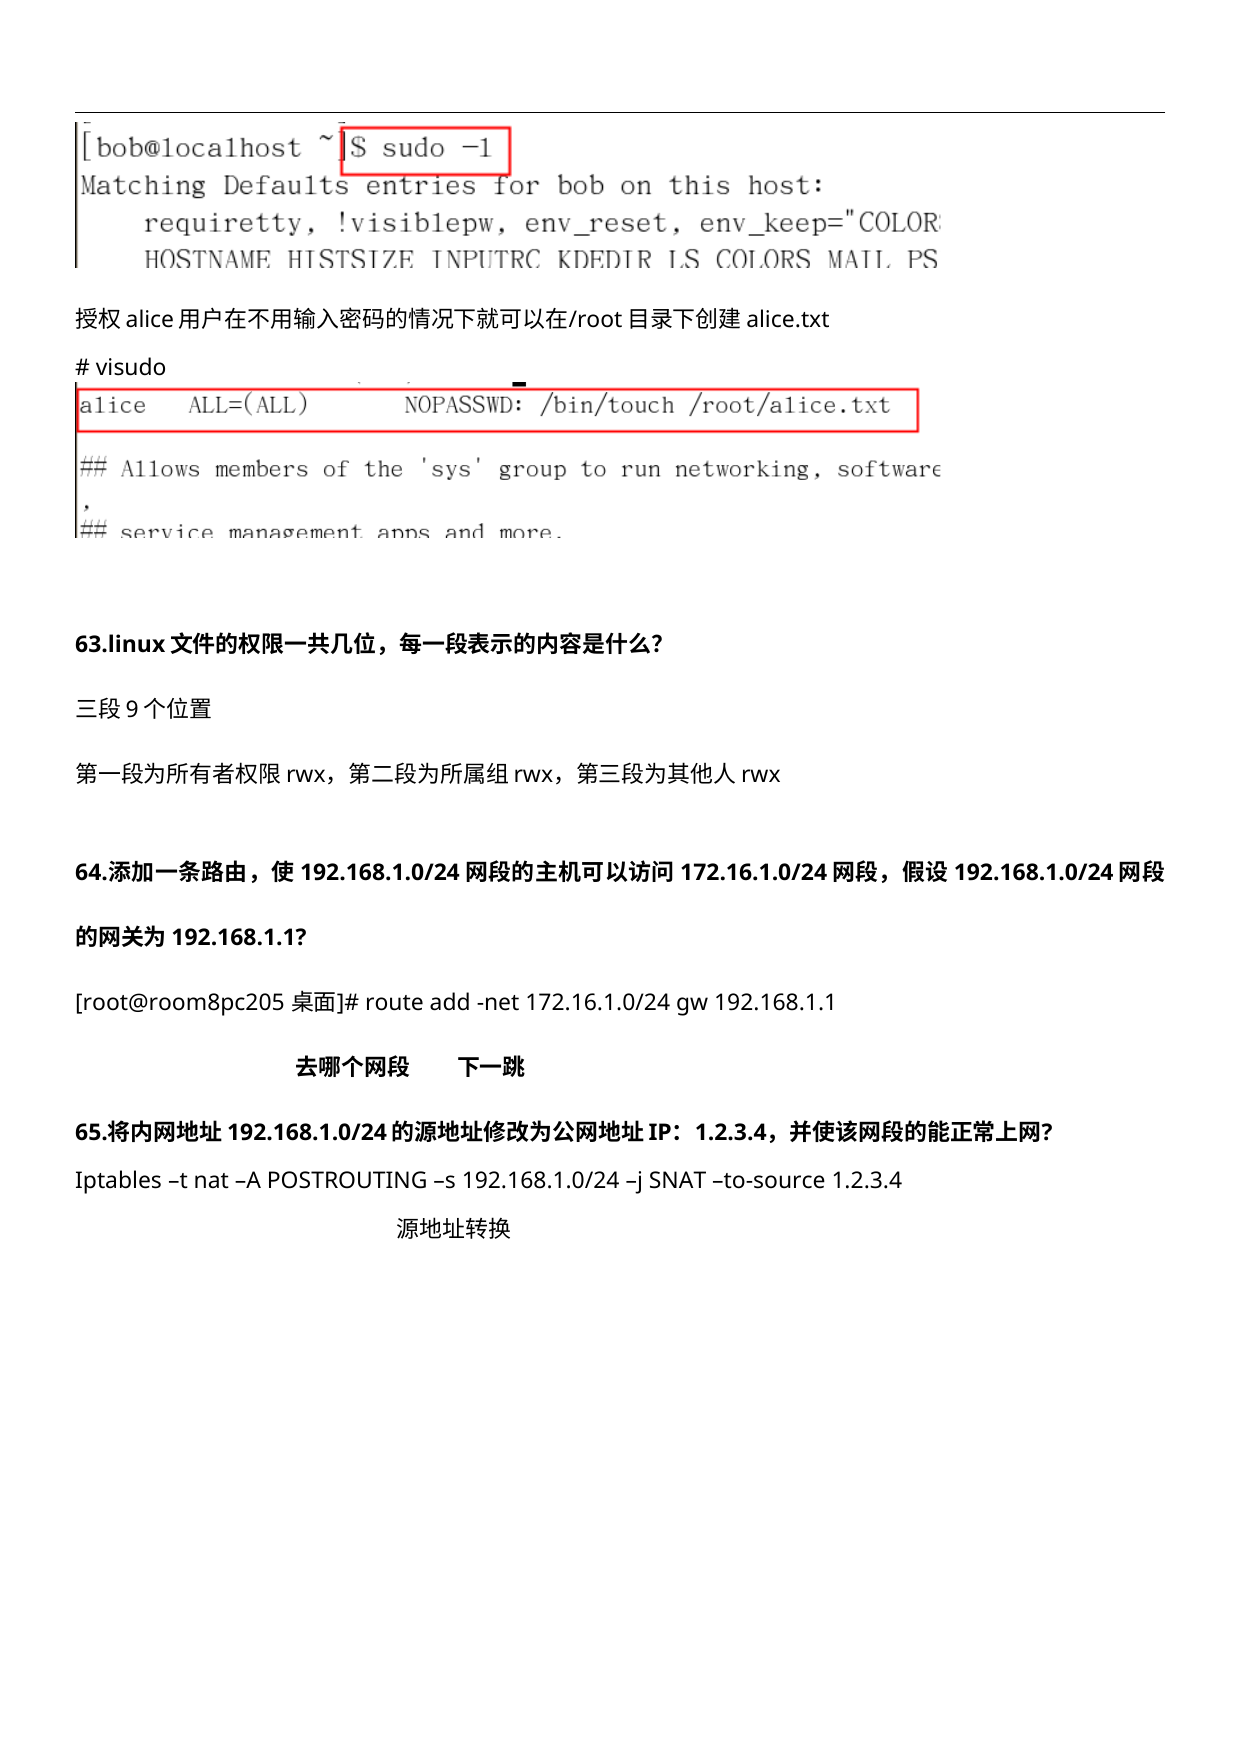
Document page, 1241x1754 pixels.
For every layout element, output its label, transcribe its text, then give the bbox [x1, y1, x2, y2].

text 64.添加一条路由，使192.168.1.0/24网段的主机可以访问172.16.1.0/24网段，假设192.168.1.0/24网段的网关为192.168.1.1? [75, 838, 1165, 968]
text Iptables –t nat –A POSTROUTING –s 192.168.1.0/24 –j SNAT –to-source 1.2.3.4 [75, 1163, 1165, 1195]
text # visudo [75, 350, 1165, 383]
picture [75, 122, 941, 268]
text 去哪个网段 下一跳 [75, 1033, 1165, 1098]
text 源地址转换 [75, 1195, 1165, 1260]
text 63.linux文件的权限一共几位，每一段表示的内容是什么？ [75, 610, 1165, 675]
text 授权alice用户在不用输入密码的情况下就可以在/root目录下创建alice.txt [75, 285, 1165, 350]
picture [75, 382, 941, 538]
text 65.将内网地址192.168.1.0/24的源地址修改为公网地址IP：1.2.3.4，并使该网段的能正常上网? [75, 1098, 1165, 1163]
text 三段9个位置 [75, 675, 1165, 740]
text 第一段为所有者权限rwx，第二段为所属组rwx，第三段为其他人rwx [75, 740, 1165, 805]
text [root@room8pc205 桌面]# route add -net 172.16.1.0/24 gw 192.168.1.1 [75, 968, 1165, 1033]
